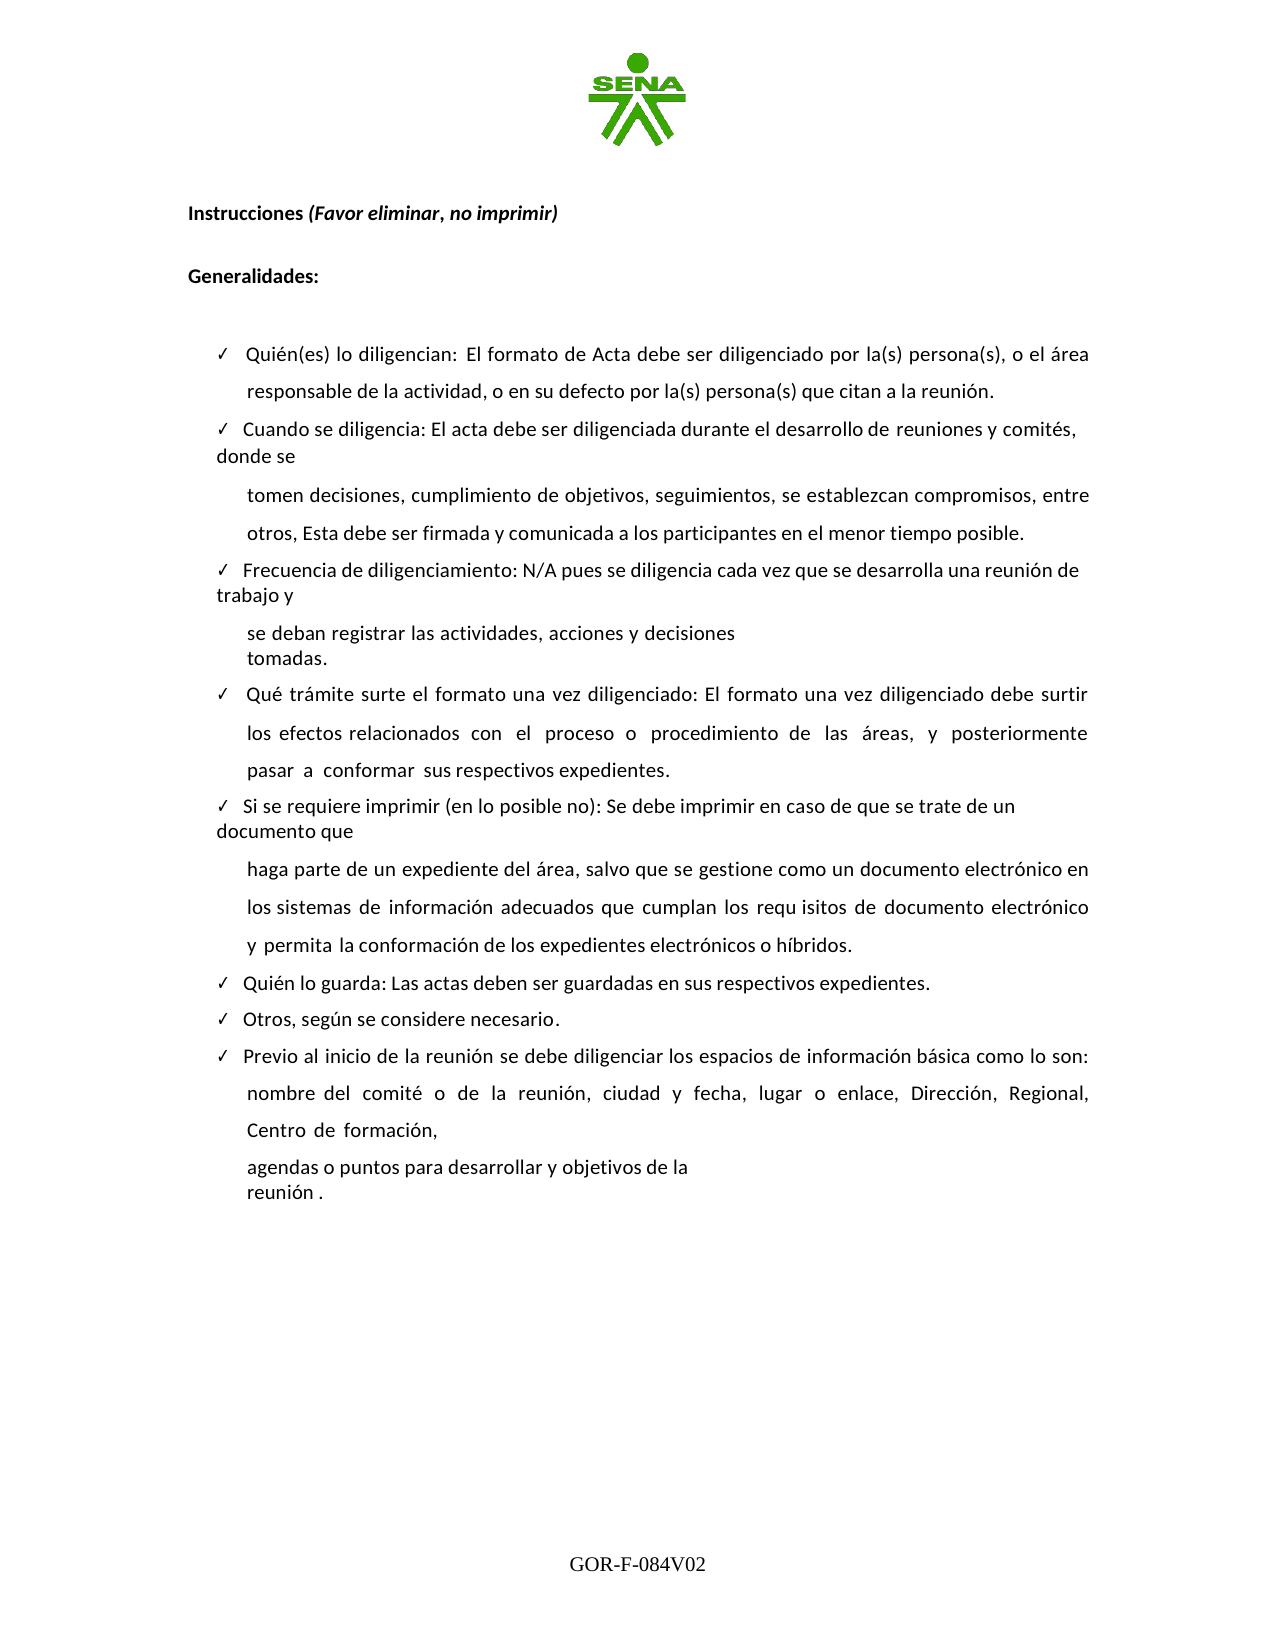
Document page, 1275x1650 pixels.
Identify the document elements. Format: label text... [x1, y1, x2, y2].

text ✓ Si se requiere imprimir (en lo posible no): Se debe imprimir en caso de que se trate de un documento que [216, 794, 1098, 844]
text ✓ Qué trámite surte el formato una vez diligenciado: El formato una vez diligenciado debe surtir los efectos relacionados con el proceso o procedimiento de las áreas, y posteriormente pasar a conformar sus respectivos expedientes. [216, 679, 1088, 782]
picture [588, 53, 686, 146]
text ✓ Previo al inicio de la reunión se debe diligenciar los espacios de información básica como lo son: nombre del comité o de la reunión, ciudad y fecha, lugar o enlace, Dirección, Regional, Centro de formación, [216, 1041, 1090, 1142]
text ✓ Frecuencia de diligenciamiento: N/A pues se diligencia cada vez que se desarrolla una reunión de trabajo y [216, 557, 1098, 607]
text ✓ Otros, según se considere necesario. [216, 1004, 1098, 1033]
text se deban registrar las actividades, acciones y decisiones tomadas. [247, 620, 735, 671]
text ✓ Cuando se diligencia: El acta debe ser diligenciada durante el desarrollo de reuniones y comités, donde se [216, 415, 1098, 469]
text ✓ Quién lo guarda: Las actas deben ser guardadas en sus respectivos expedientes. [216, 971, 1098, 996]
text tomen decisiones, cumplimiento de objetivos, seguimientos, se establezcan compromisos, entre otros, Esta debe ser firmada y comunicada a los participantes en el menor tiempo posible. [247, 482, 1089, 545]
text haga parte de un expediente del área, salvo que se gestione como un documento electrónico en los sistemas de información adecuados que cumplan los requ isitos de documento electrónico y permita la conformación de los expedientes electrónicos o híbridos. [247, 856, 1089, 958]
text Generalidades: [188, 263, 1098, 289]
text Instrucciones (Favor eliminar, no imprimir) [188, 200, 1098, 226]
text agendas o puntos para desarrollar y objetivos de la reunión . [247, 1154, 688, 1204]
text ✓ Quién(es) lo diligencian: El formato de Acta debe ser diligenciado por la(s) persona(s), o el área responsable de la actividad, o en su defecto por la(s) persona(s) que citan a la reunión. [216, 339, 1089, 404]
